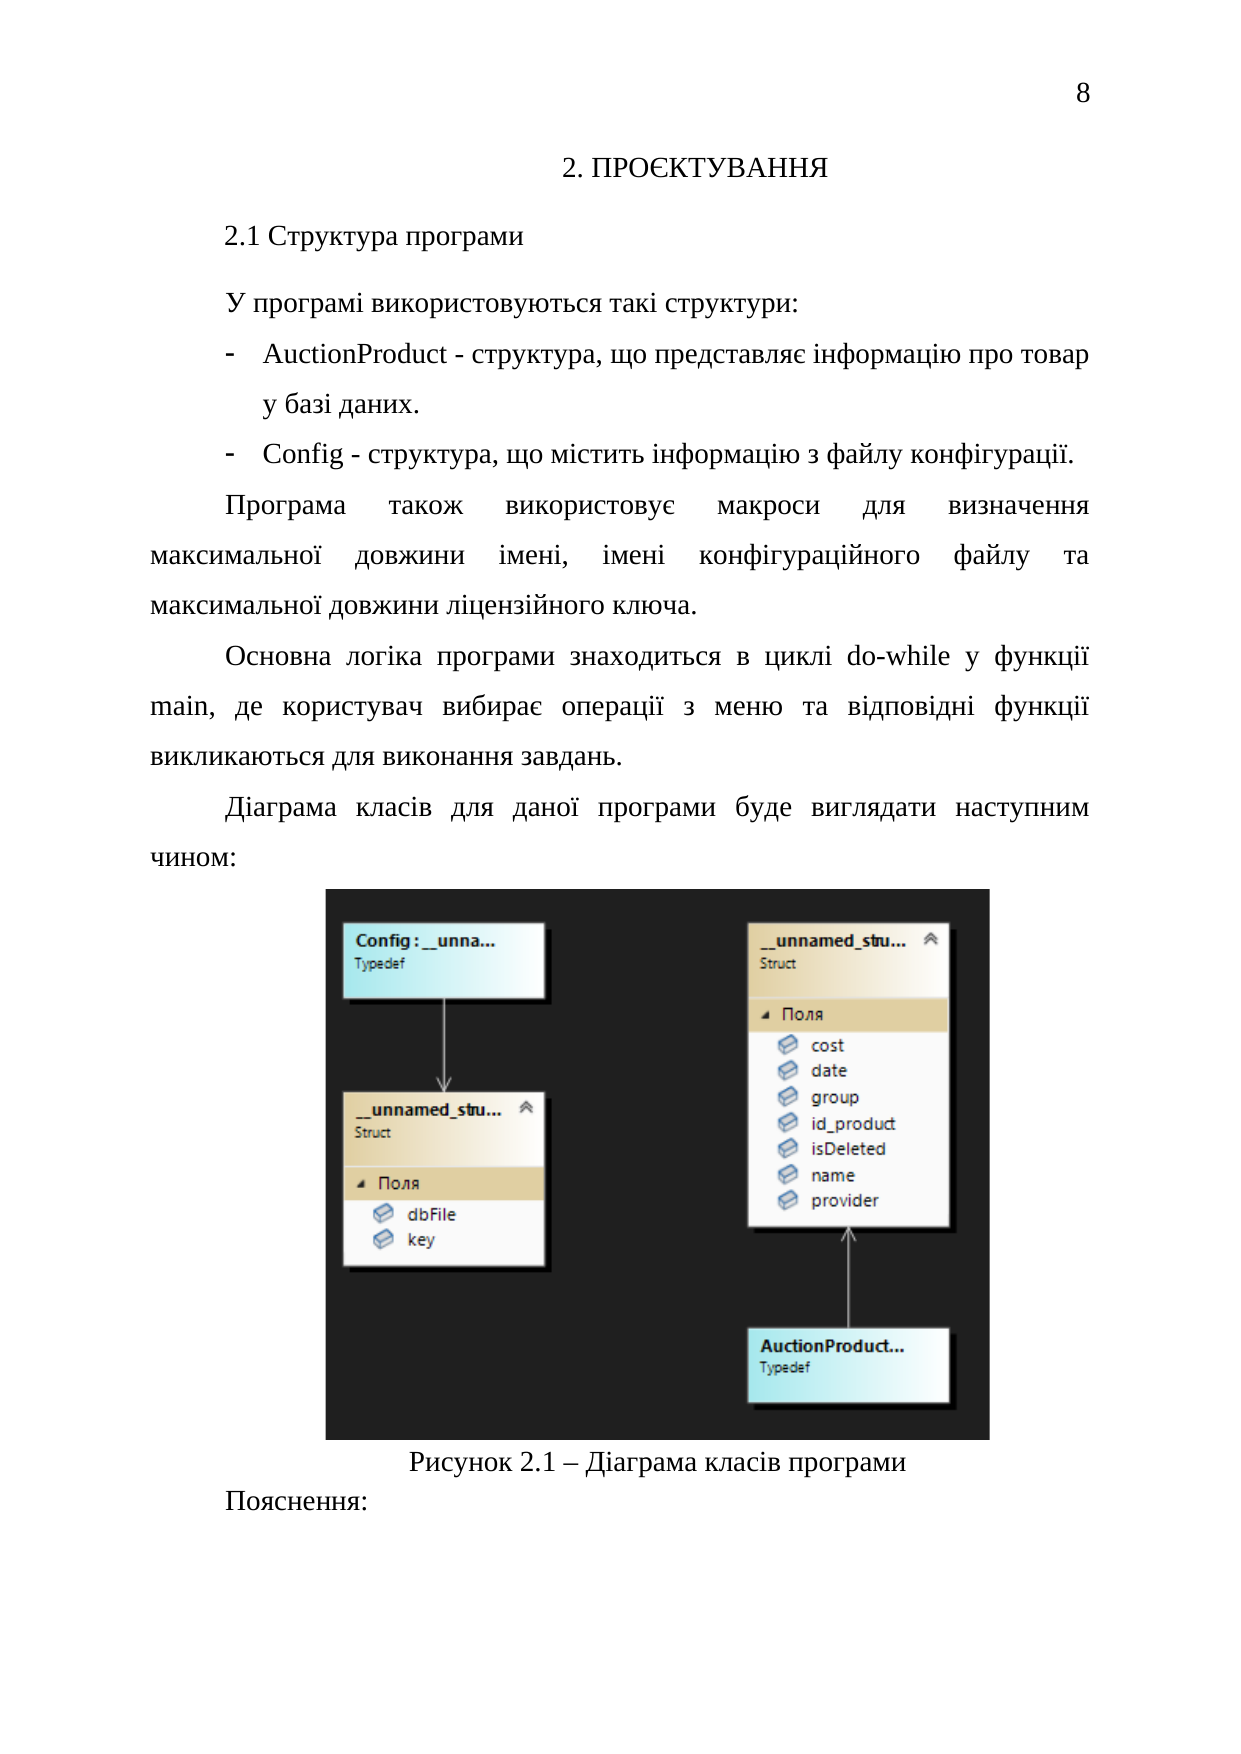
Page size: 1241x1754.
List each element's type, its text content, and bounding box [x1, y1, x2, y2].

text Діаграма класів для даної програми буде виглядати наступним чином: [150, 789, 1090, 873]
text Рисунок 2.1 – Діаграма класів програми [150, 1444, 1090, 1478]
text Програма також використовує макроси для визначення максимальної довжини імені, імені конфігураційного файлу та максимальної довжини ліцензійного ключа. [150, 487, 1090, 621]
subtitle 2. ПРОЄКТУВАННЯ [150, 150, 1090, 183]
picture [325, 889, 990, 1440]
text У програмі використовуються такі структури: [150, 285, 1090, 319]
list Config - структура, що містить інформацію з файлу конфігурації. [225, 436, 1090, 470]
list AuctionProduct - структура, що представляє інформацію про товар у базі даних. [225, 336, 1090, 420]
text Основна логіка програми знаходиться в циклі do-while у функції main, де користувач вибирає операції з меню та відповідні функції викликаються для виконання завдань. [150, 638, 1090, 772]
subtitle 2.1 Структура програми [150, 218, 1090, 251]
text Пояснення: [150, 1483, 1090, 1516]
